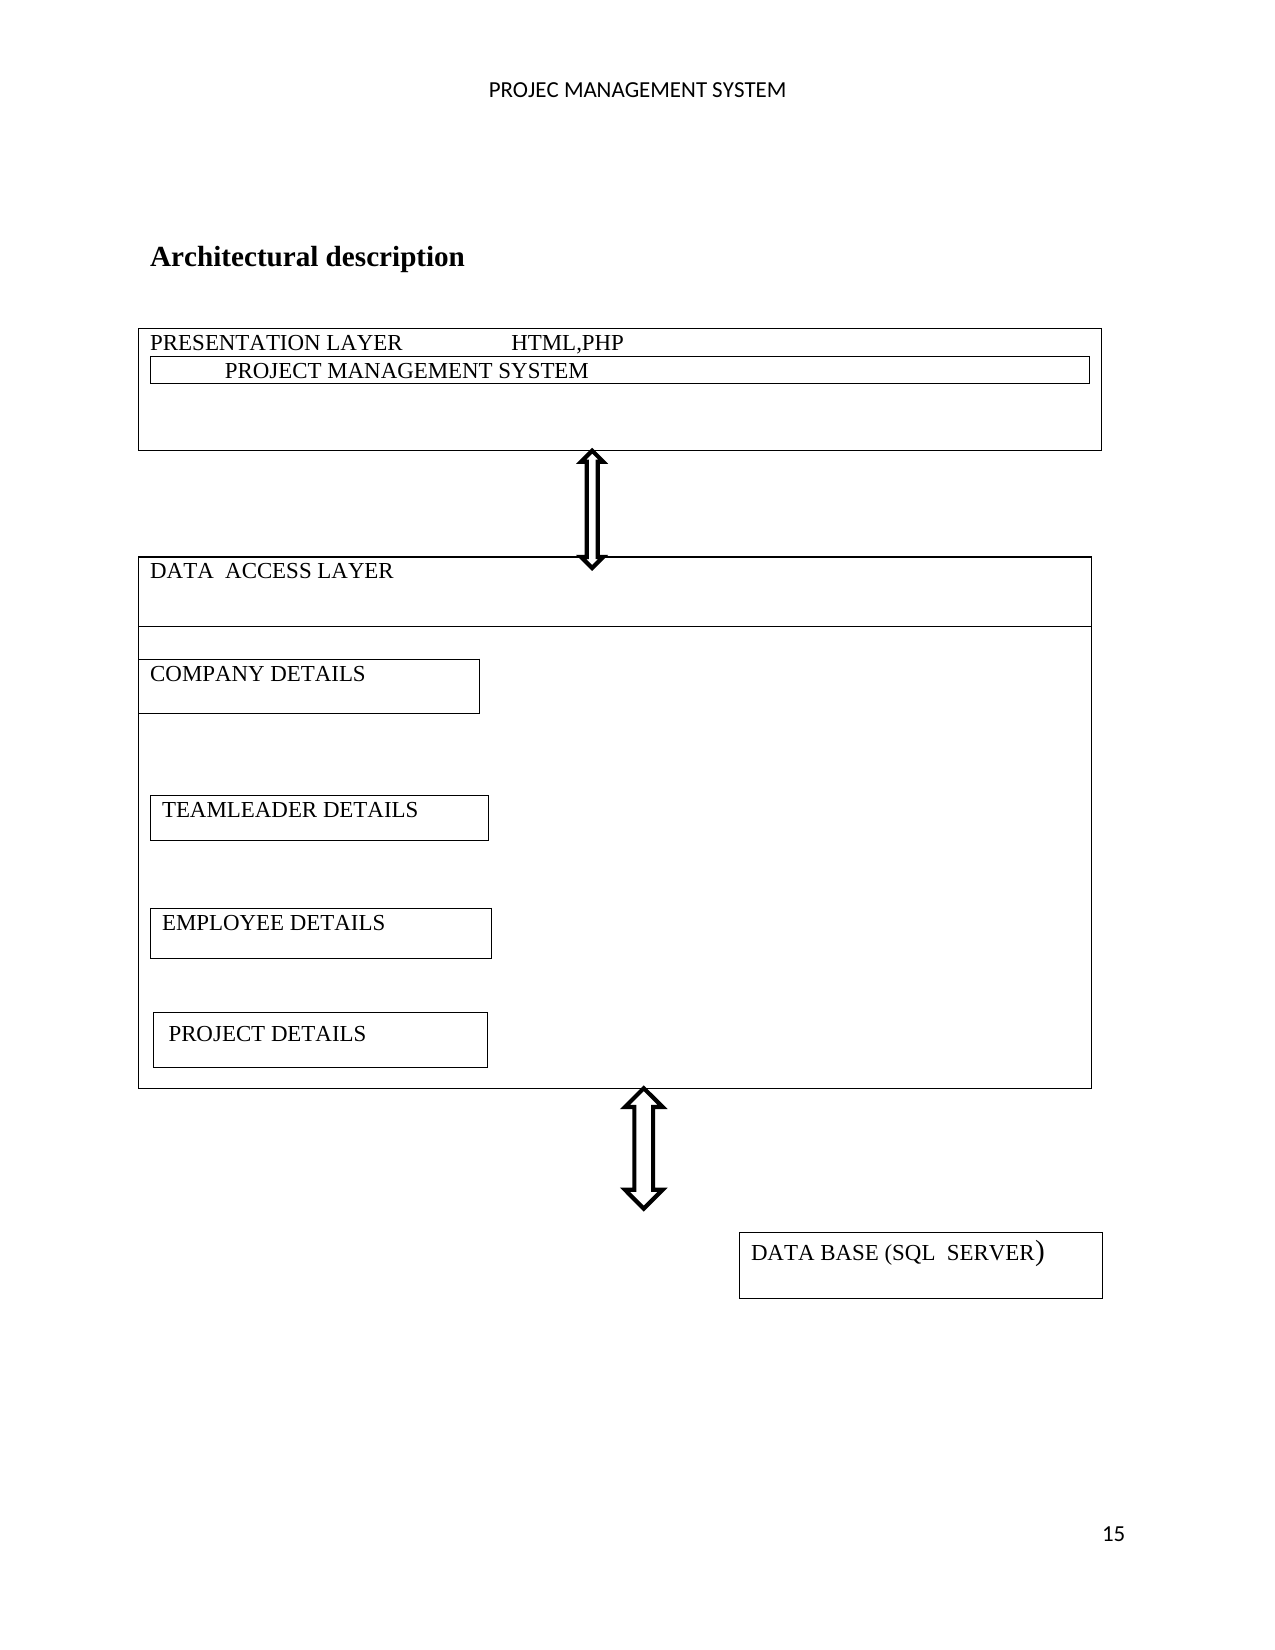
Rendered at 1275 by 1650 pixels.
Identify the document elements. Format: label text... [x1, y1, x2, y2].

table_header PRESENTATION LAYER HTML,PHP [139, 329, 1101, 450]
subtitle Architectural description [150, 239, 1125, 273]
table_header DATA ACCESS LAYER [139, 558, 1091, 626]
table_cell [139, 627, 1091, 1088]
table_header DATA BASE (SQL SERVER) [740, 1233, 1102, 1298]
